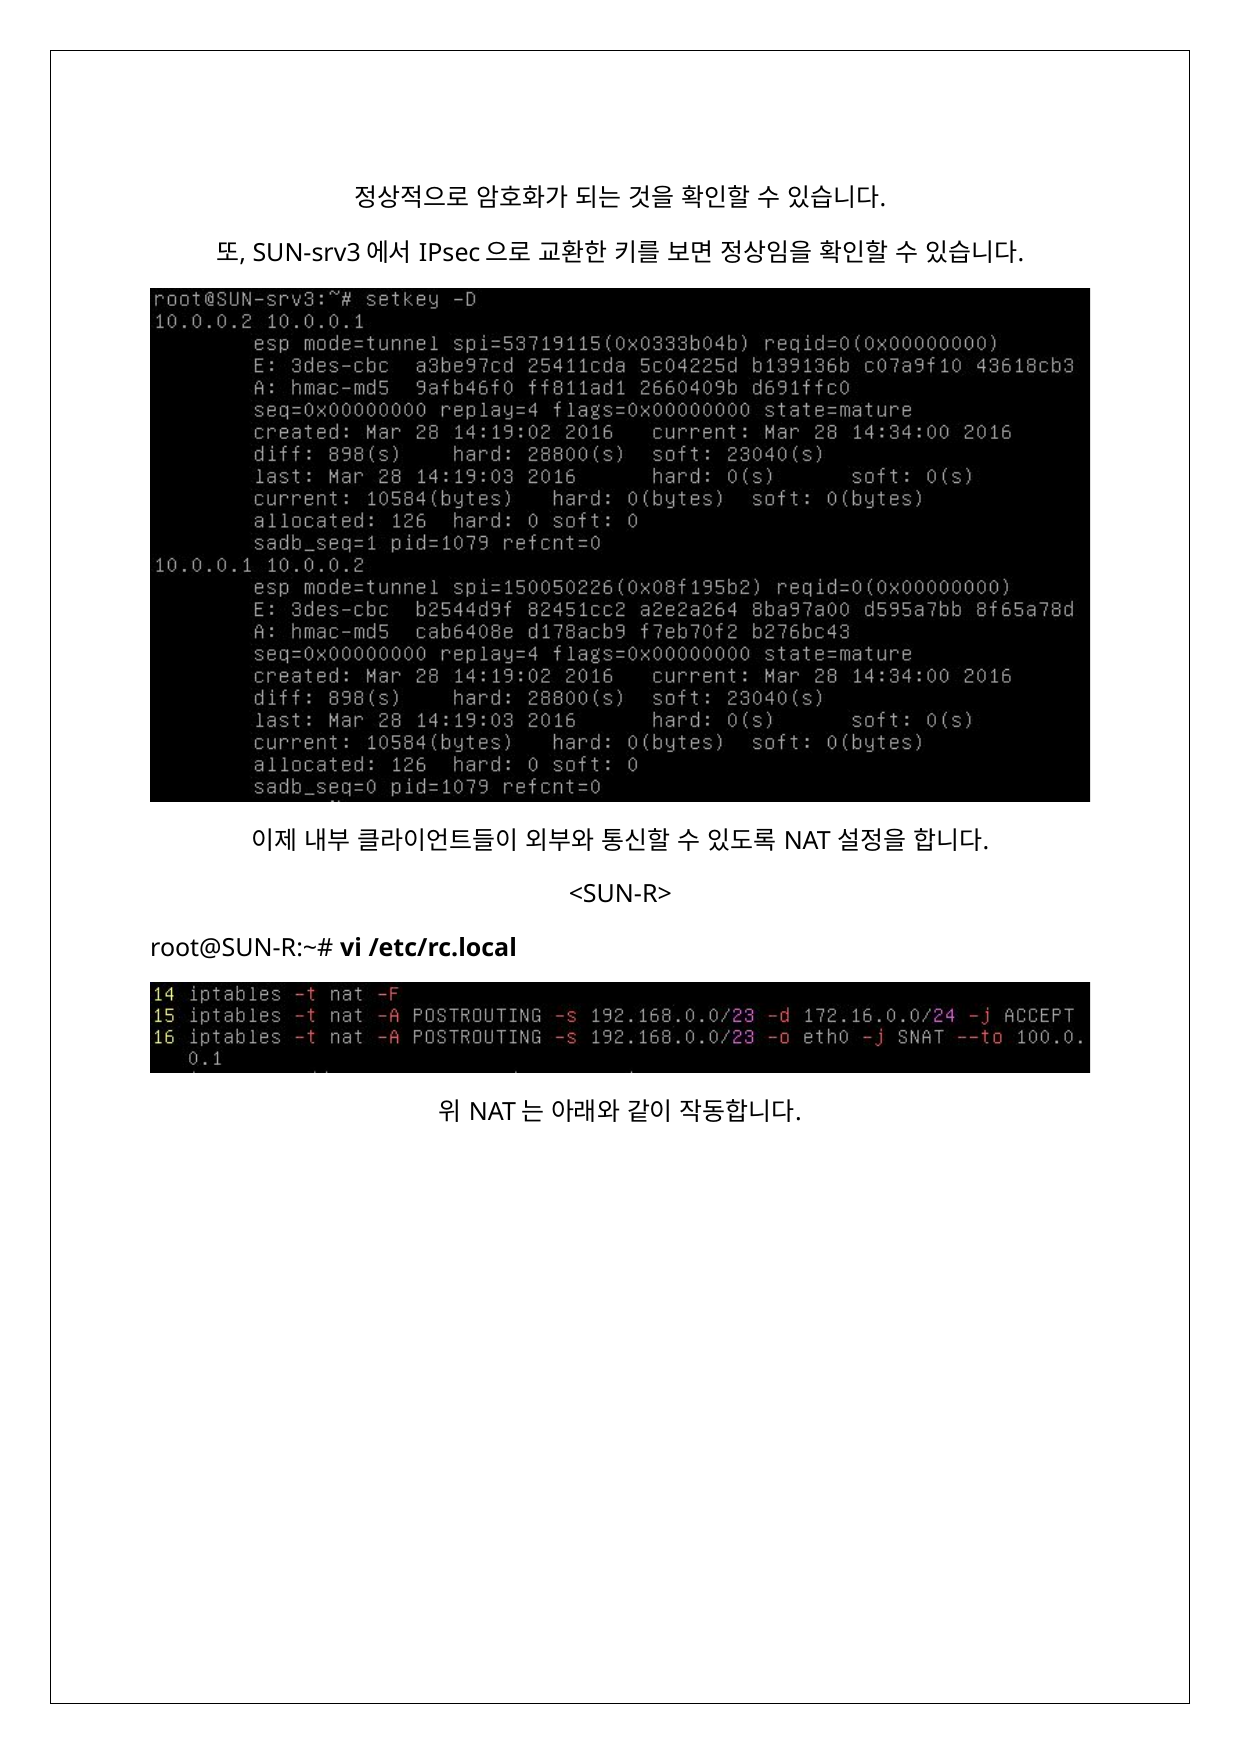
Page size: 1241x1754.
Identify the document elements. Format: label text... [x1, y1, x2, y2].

text 또, SUN-srv3에서 IPsec으로 교환한 키를 보면 정상임을 확인할 수 있습니다. [150, 233, 1090, 269]
text <SUN-R> [150, 876, 1090, 910]
text 위 NAT는 아래와 같이 작동합니다. [150, 1091, 1090, 1127]
text root@SUN-R:~# vi /etc/rc.local [150, 929, 1090, 963]
text 이제 내부 클라이언트들이 외부와 통신할 수 있도록 NAT 설정을 합니다. [150, 820, 1090, 857]
picture [150, 288, 1091, 802]
text 정상적으로 암호화가 되는 것을 확인할 수 있습니다. [150, 177, 1090, 213]
picture [150, 982, 1091, 1073]
